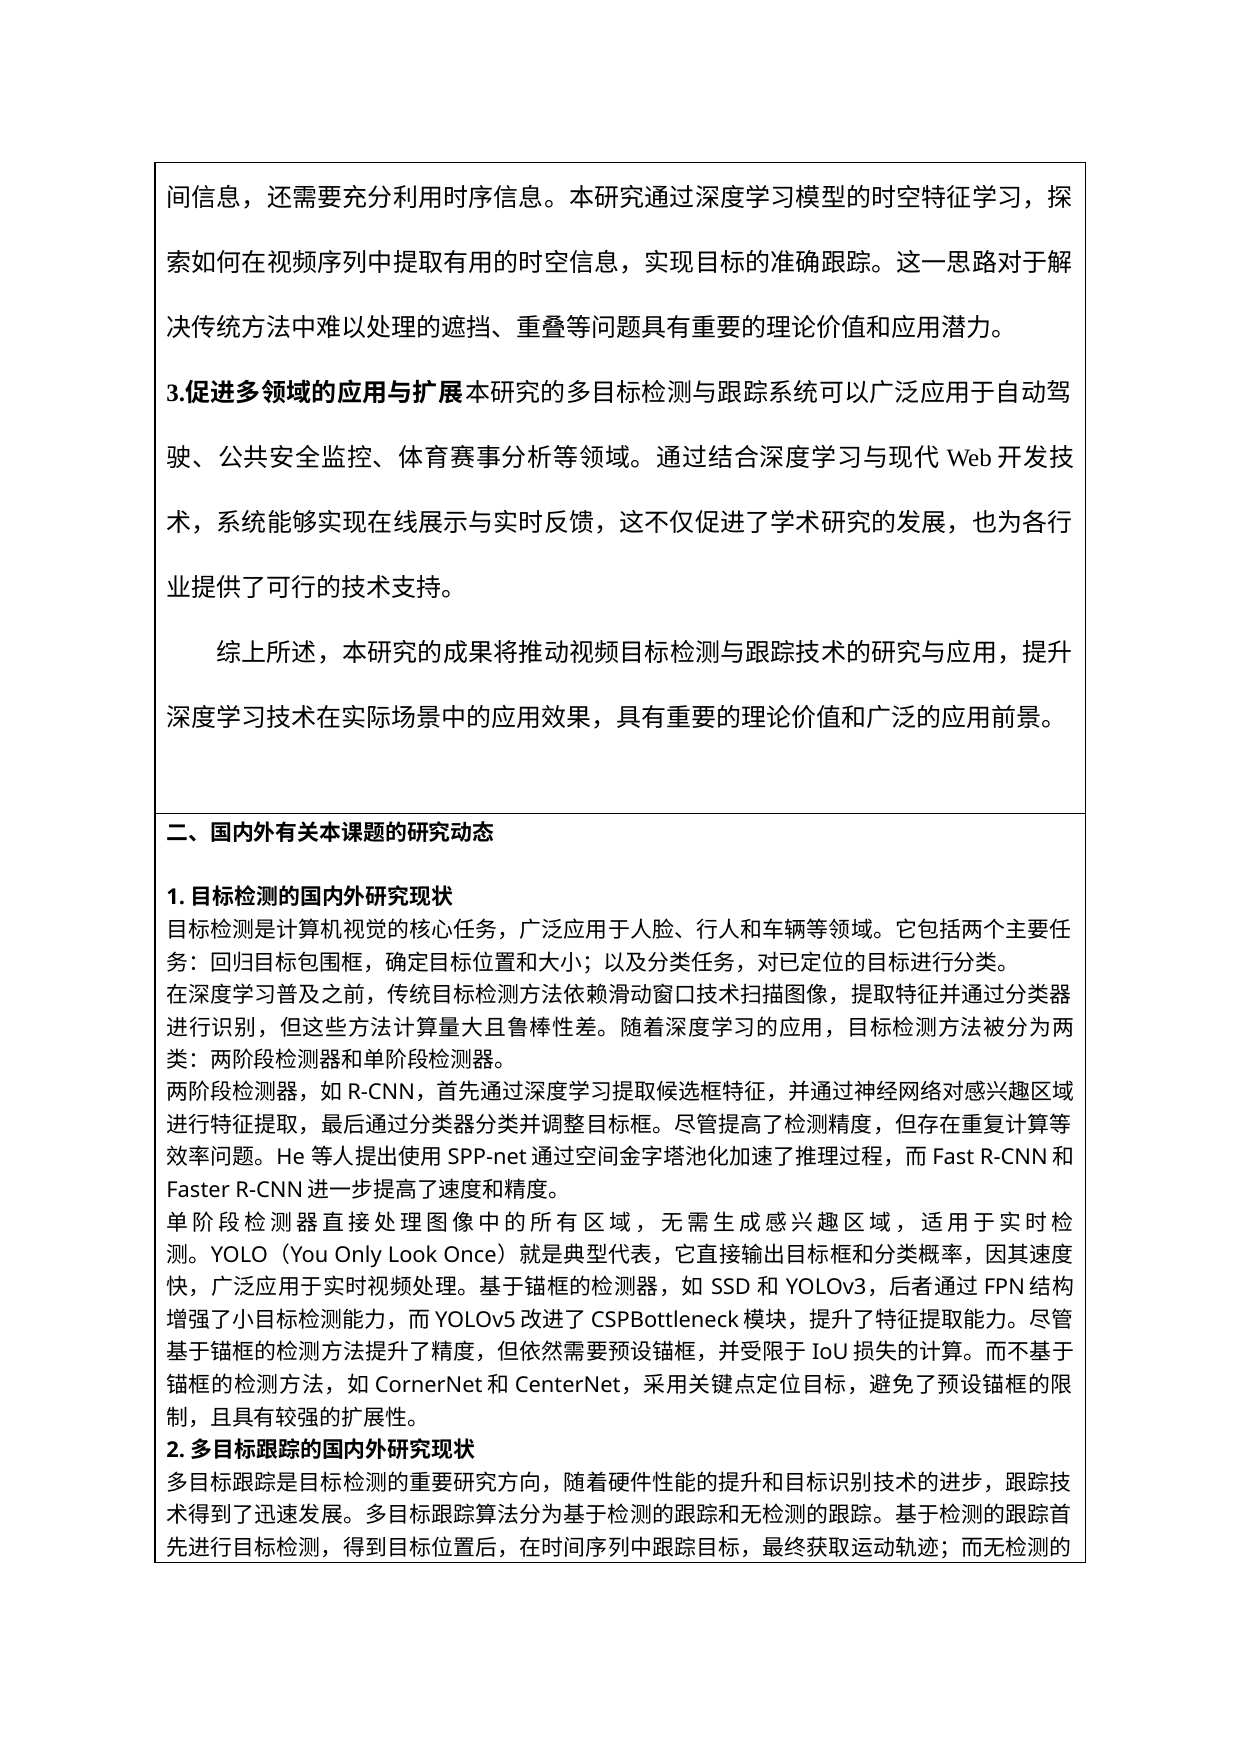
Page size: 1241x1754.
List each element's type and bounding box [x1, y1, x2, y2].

table_cell [156, 814, 1085, 1562]
table_cell [156, 163, 1085, 813]
